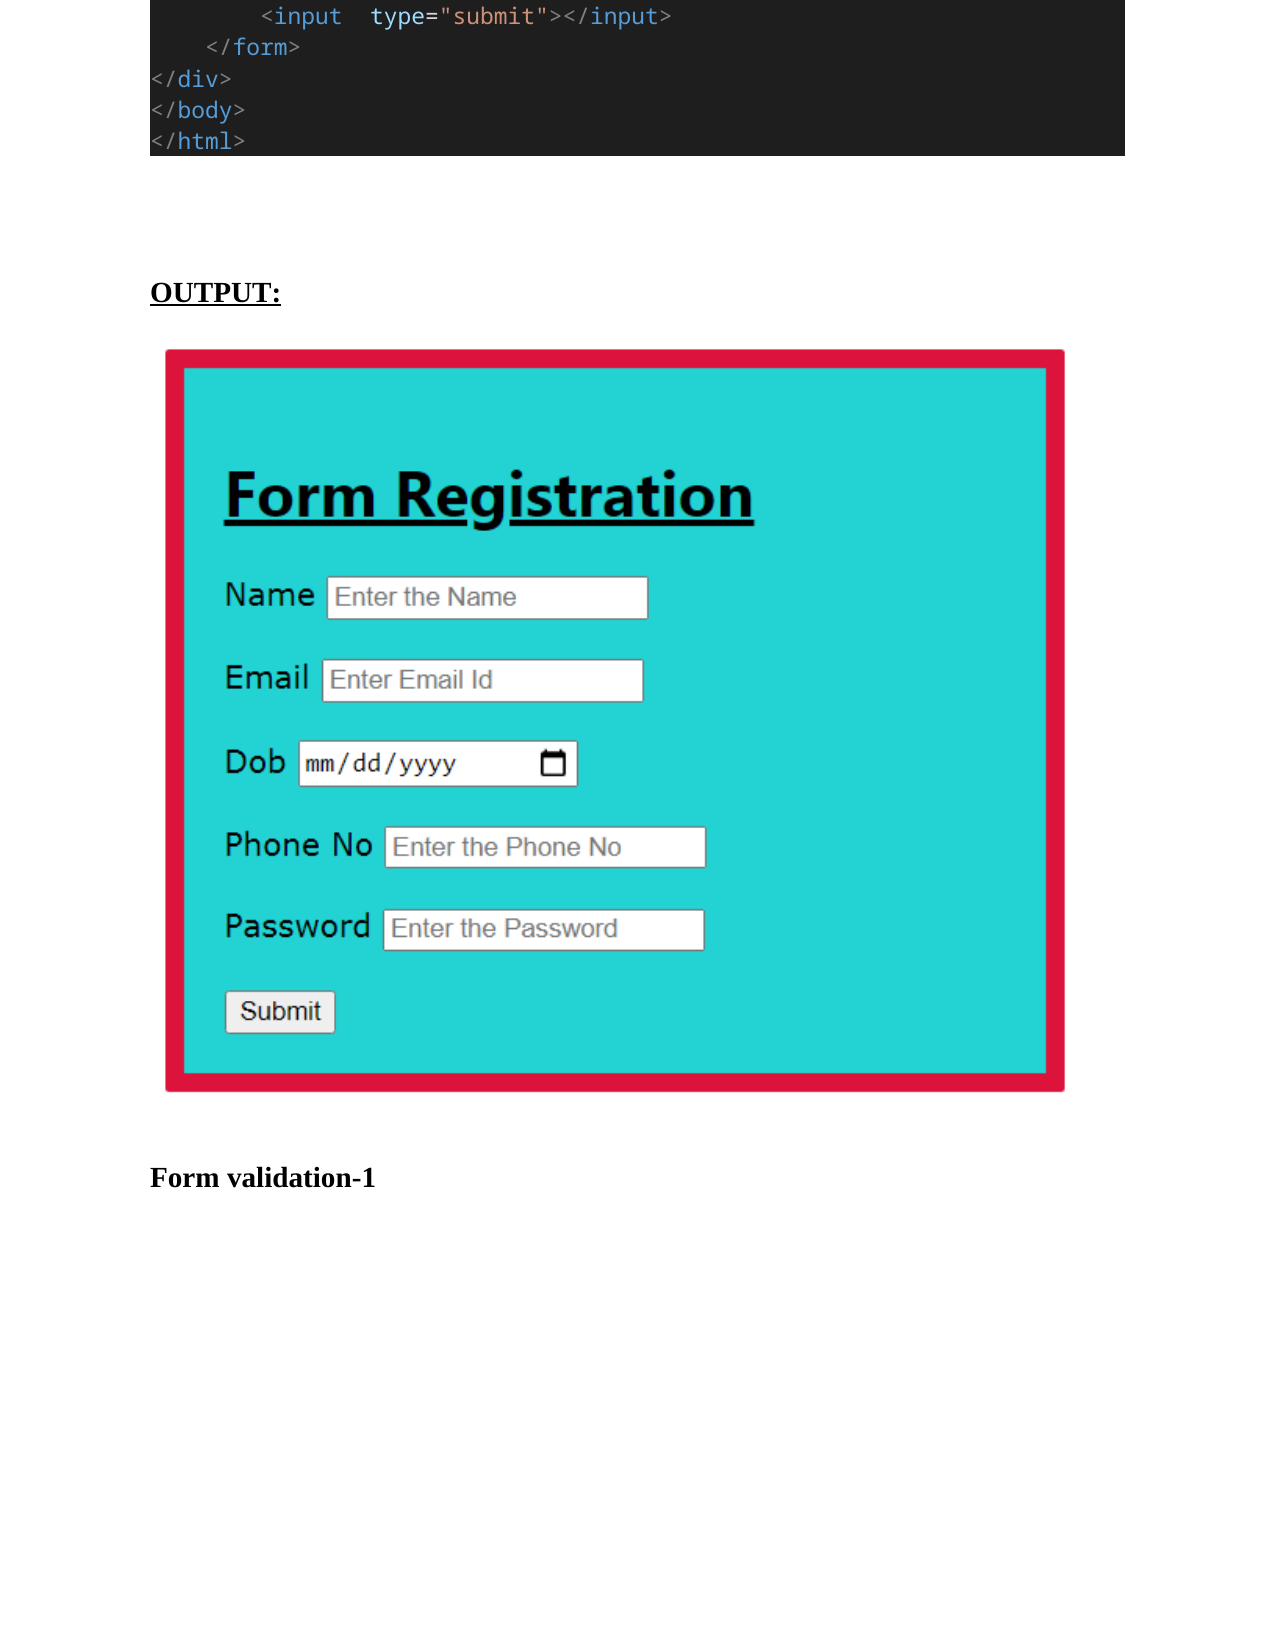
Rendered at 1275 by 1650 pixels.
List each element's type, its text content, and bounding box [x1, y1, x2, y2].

text <input type="submit"></input> [150, 0, 1125, 31]
text </form> [150, 31, 1125, 62]
picture [150, 334, 1100, 1136]
text </div> [150, 62, 1125, 94]
text </html> [150, 125, 1125, 156]
text OUTPUT: [150, 275, 1125, 308]
text </body> [150, 94, 1125, 125]
text Form validation-1 [150, 1161, 1125, 1194]
